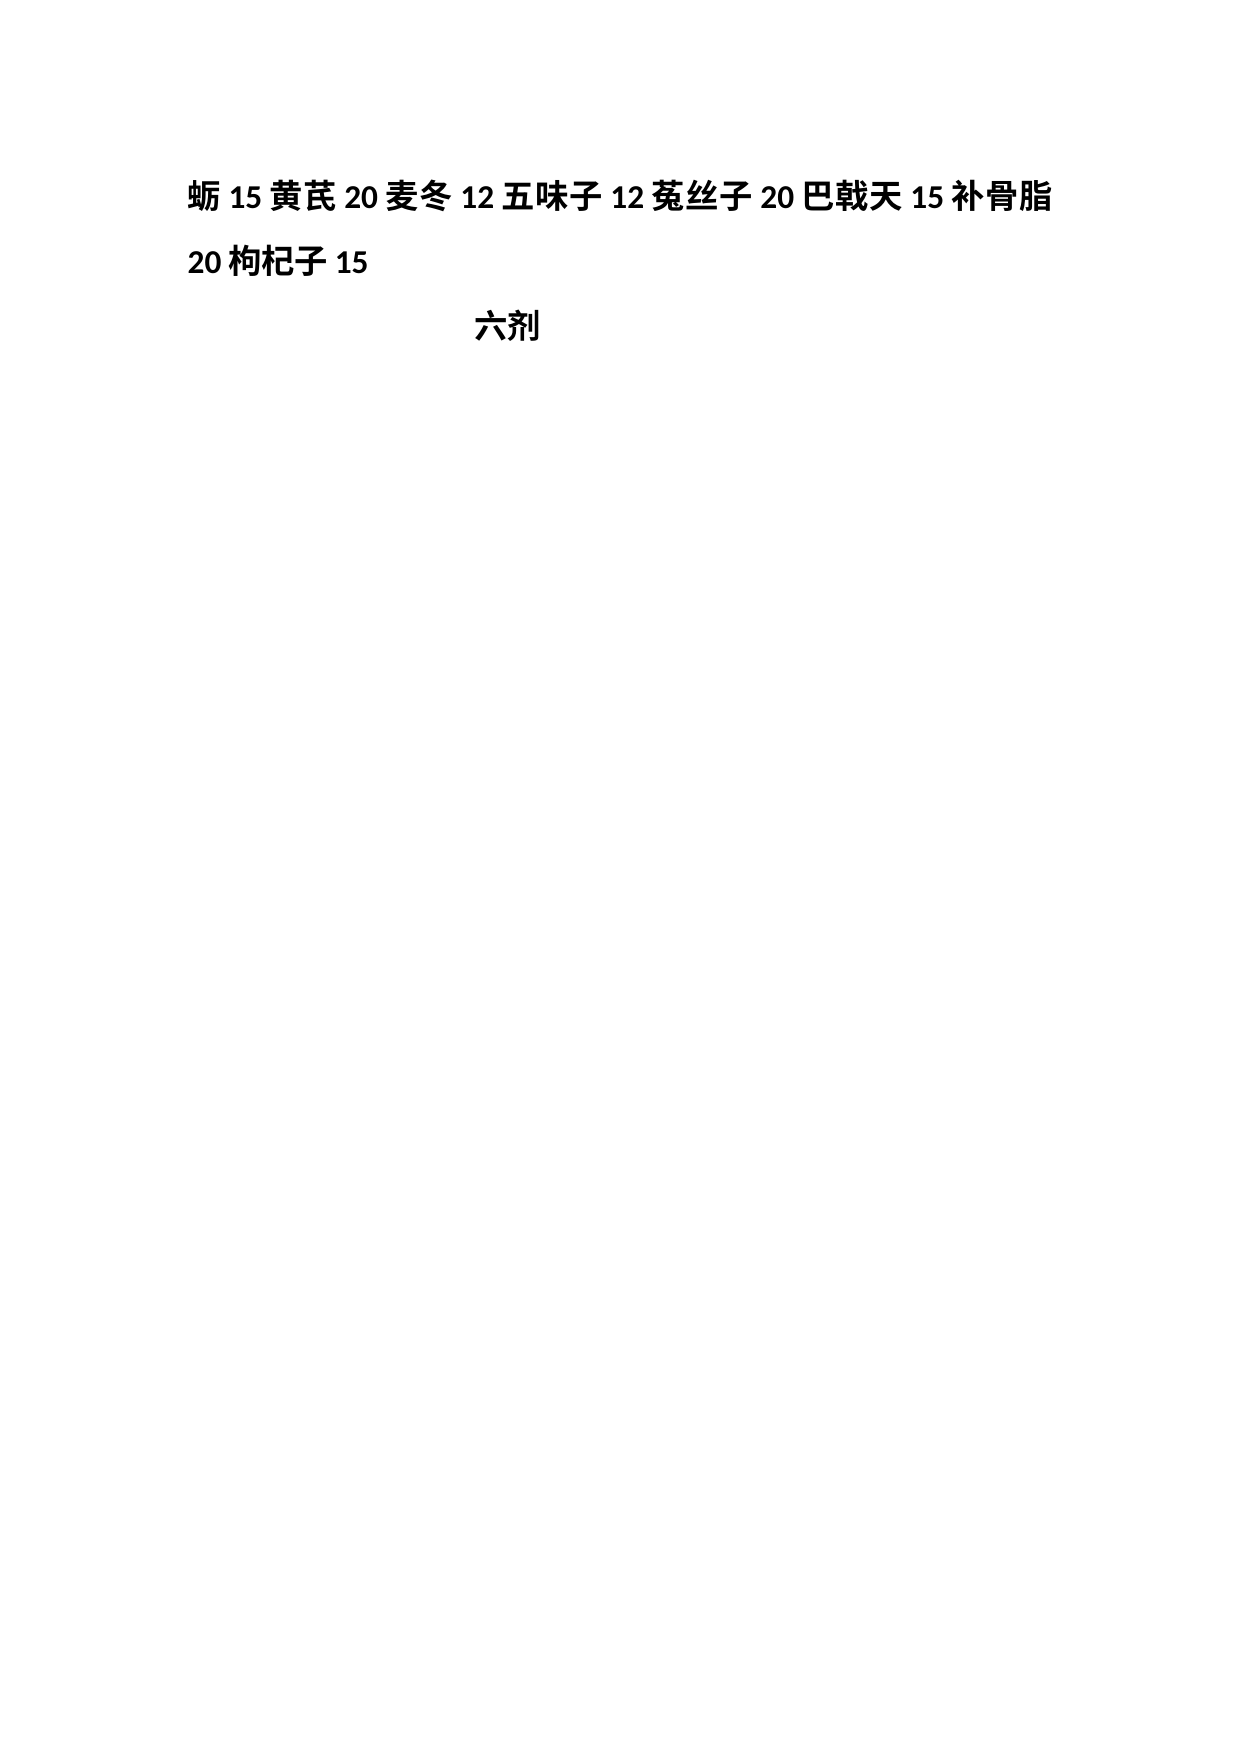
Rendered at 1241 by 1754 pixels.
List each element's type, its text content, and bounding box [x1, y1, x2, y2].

text 六剂 [187, 292, 1053, 357]
text 方：桂枝20白芍20炙甘草12生姜30大枣5枚 龙骨15牡蛎15黄芪20麦冬12五味子12菟丝子20巴戟天15补骨脂20枸杞子15 [187, 162, 1053, 292]
